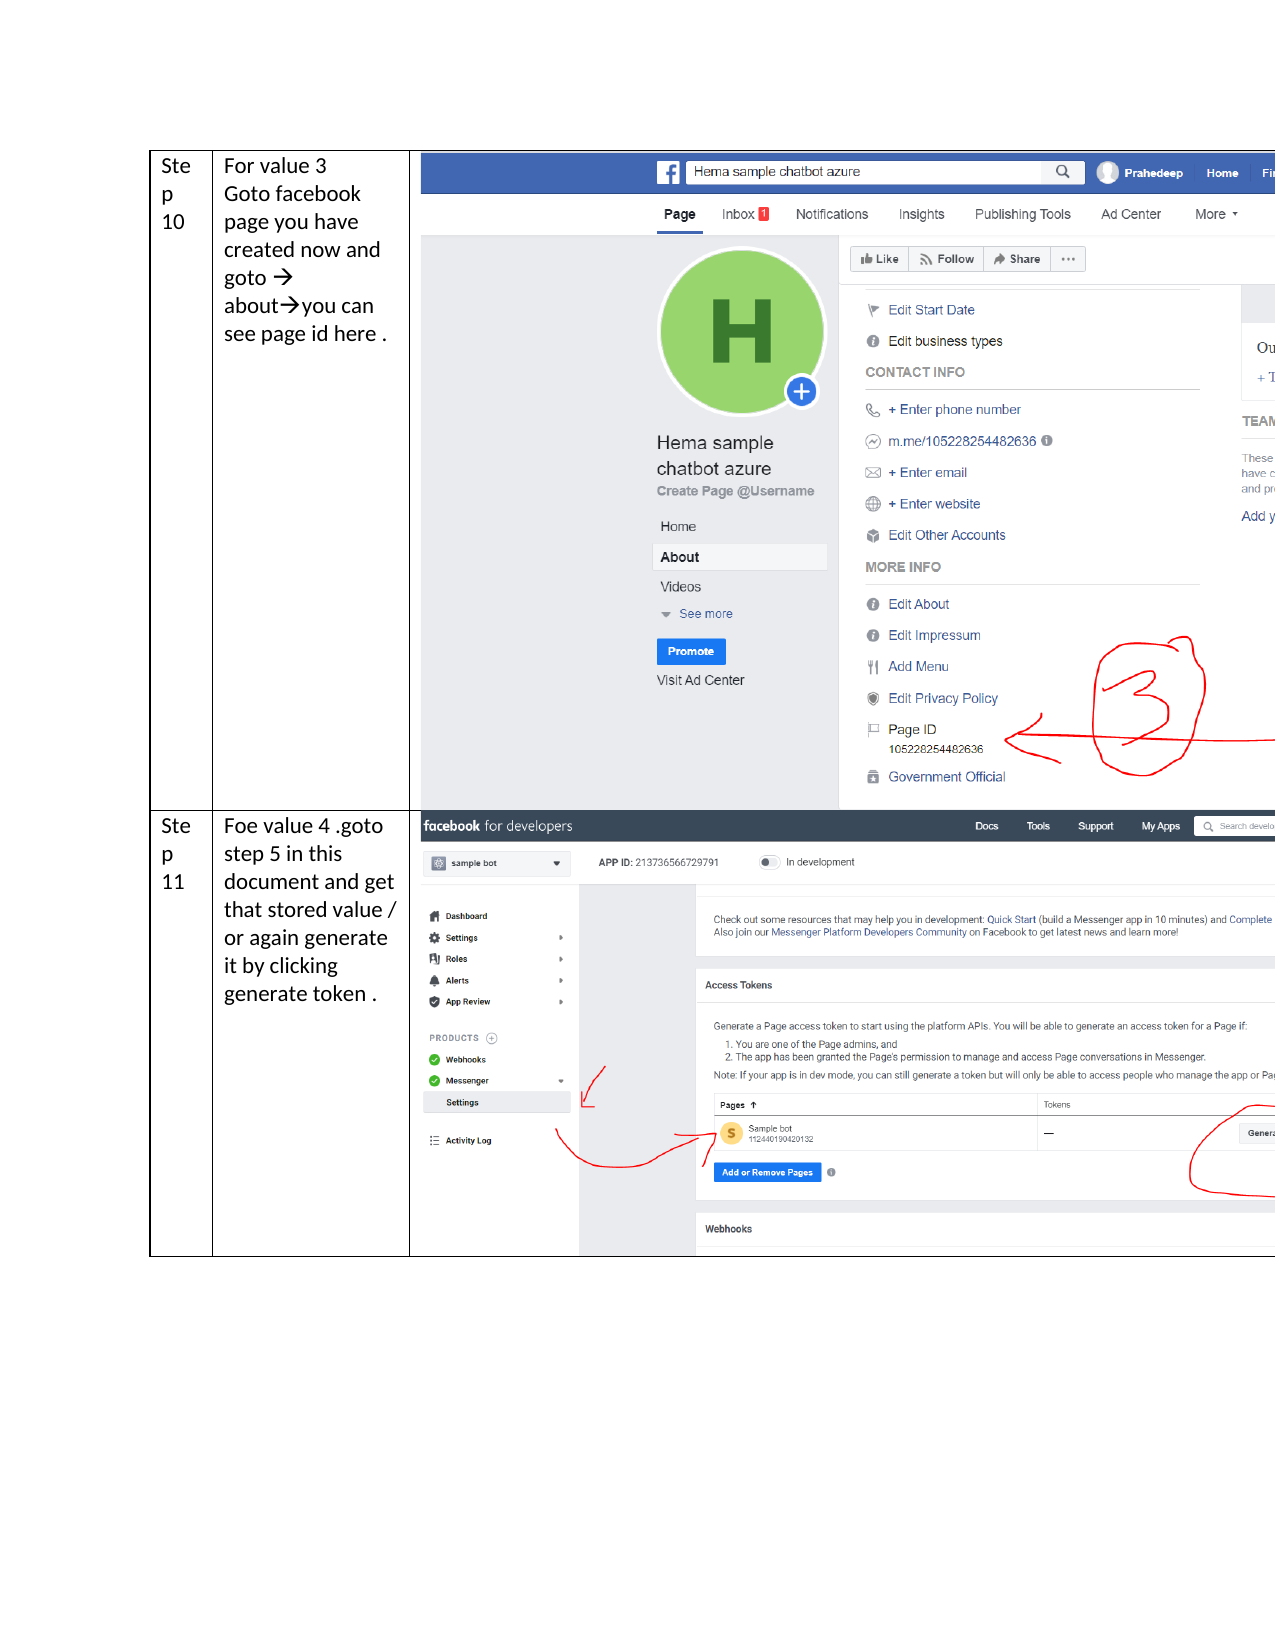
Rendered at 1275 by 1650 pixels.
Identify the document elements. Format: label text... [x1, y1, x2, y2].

table_cell Step 10 [151, 151, 212, 810]
table_cell [410, 151, 420, 810]
table_cell [410, 811, 420, 1256]
table_cell For value 3 Goto facebook page you have created now and goto aboutyou can see page id here . [213, 151, 409, 810]
table_cell Foe value 4 .goto step 5 in this document and get that stored value / or again generate it by clicking generate token . [213, 811, 409, 1256]
table_cell Step 11 [151, 811, 212, 1256]
picture [420, 151, 1275, 1256]
